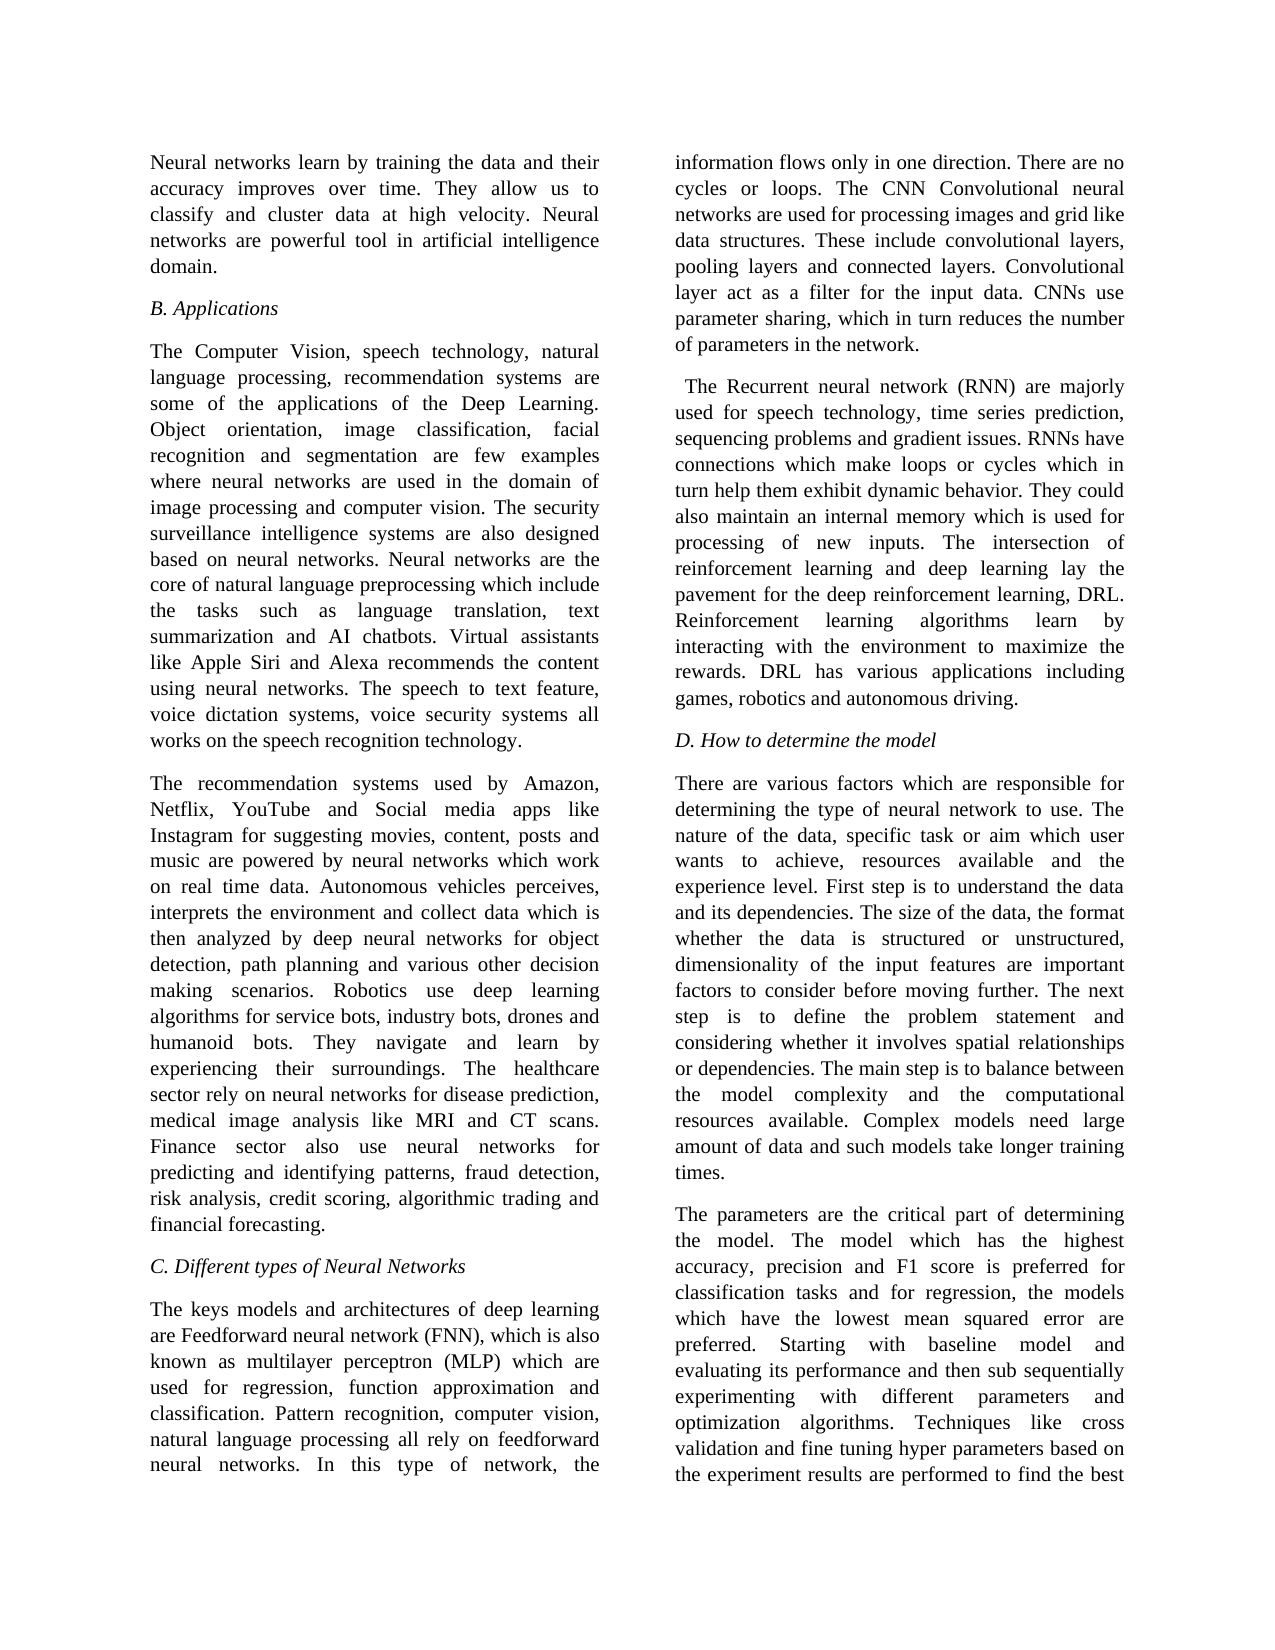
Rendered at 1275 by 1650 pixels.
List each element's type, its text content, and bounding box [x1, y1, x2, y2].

text The recommendation systems used by Amazon, Netflix, YouTube and Social media apps like Instagram for suggesting movies, content, posts and music are powered by neural networks which work on real time data. Autonomous vehicles perceives, interprets the environment and collect data which is then analyzed by deep neural networks for object detection, path planning and various other decision making scenarios. Robotics use deep learning algorithms for service bots, industry bots, drones and humanoid bots. They navigate and learn by experiencing their surroundings. The healthcare sector rely on neural networks for disease prediction, medical image analysis like MRI and CT scans. Finance sector also use neural networks for predicting and identifying patterns, fraud detection, risk analysis, credit scoring, algorithmic trading and financial forecasting. [150, 771, 600, 1236]
text C. Different types of Neural Networks [150, 1254, 600, 1278]
text The keys models and architectures of deep learning are Feedforward neural network (FNN), which is also known as multilayer perceptron (MLP) which are used for regression, function approximation and classification. Pattern recognition, computer vision, natural language processing all rely on feedforward neural networks. In this type of network, the information flows only in one direction. There are no cycles or loops. The CNN Convolutional neural networks are used for processing images and grid like data structures. These include convolutional layers, pooling layers and connected layers. Convolutional layer act as a filter for the input data. CNNs use parameter sharing, which in turn reduces the number of parameters in the network. [150, 1297, 600, 1476]
text The Computer Vision, speech technology, natural language processing, recommendation systems are some of the applications of the Deep Learning. Object orientation, image classification, facial recognition and segmentation are few examples where neural networks are used in the domain of image processing and computer vision. The security surveillance intelligence systems are also designed based on neural networks. Neural networks are the core of natural language preprocessing which include the tasks such as language translation, text summarization and AI chatbots. Virtual assistants like Apple Siri and Alexa recommends the content using neural networks. The speech to text feature, voice dictation systems, voice security systems all works on the speech recognition technology. [150, 339, 600, 752]
text The Recurrent neural network (RNN) are majorly used for speech technology, time series prediction, sequencing problems and gradient issues. RNNs have connections which make loops or cycles which in turn help them exhibit dynamic behavior. They could also maintain an internal memory which is used for processing of new inputs. The intersection of reinforcement learning and deep learning lay the pavement for the deep reinforcement learning, DRL. Reinforcement learning algorithms learn by interacting with the environment to maximize the rewards. DRL has various applications including games, robotics and autonomous driving. [675, 374, 1125, 709]
text The keys models and architectures of deep learning are Feedforward neural network (FNN), which is also known as multilayer perceptron (MLP) which are used for regression, function approximation and classification. Pattern recognition, computer vision, natural language processing all rely on feedforward neural networks. In this type of network, the information flows only in one direction. There are no cycles or loops. The CNN Convolutional neural networks are used for processing images and grid like data structures. These include convolutional layers, pooling layers and connected layers. Convolutional layer act as a filter for the input data. CNNs use parameter sharing, which in turn reduces the number of parameters in the network. [675, 150, 1125, 356]
text B. Applications [150, 296, 600, 320]
text There are various factors which are responsible for determining the type of neural network to use. The nature of the data, specific task or aim which user wants to achieve, resources available and the experience level. First step is to understand the data and its dependencies. The size of the data, the format whether the data is structured or unstructured, dimensionality of the input features are important factors to consider before moving further. The next step is to define the problem statement and considering whether it involves spatial relationships or dependencies. The main step is to balance between the model complexity and the computational resources available. Complex models need large amount of data and such models take longer training times. [675, 771, 1125, 1184]
text D. How to determine the model [675, 728, 1125, 752]
